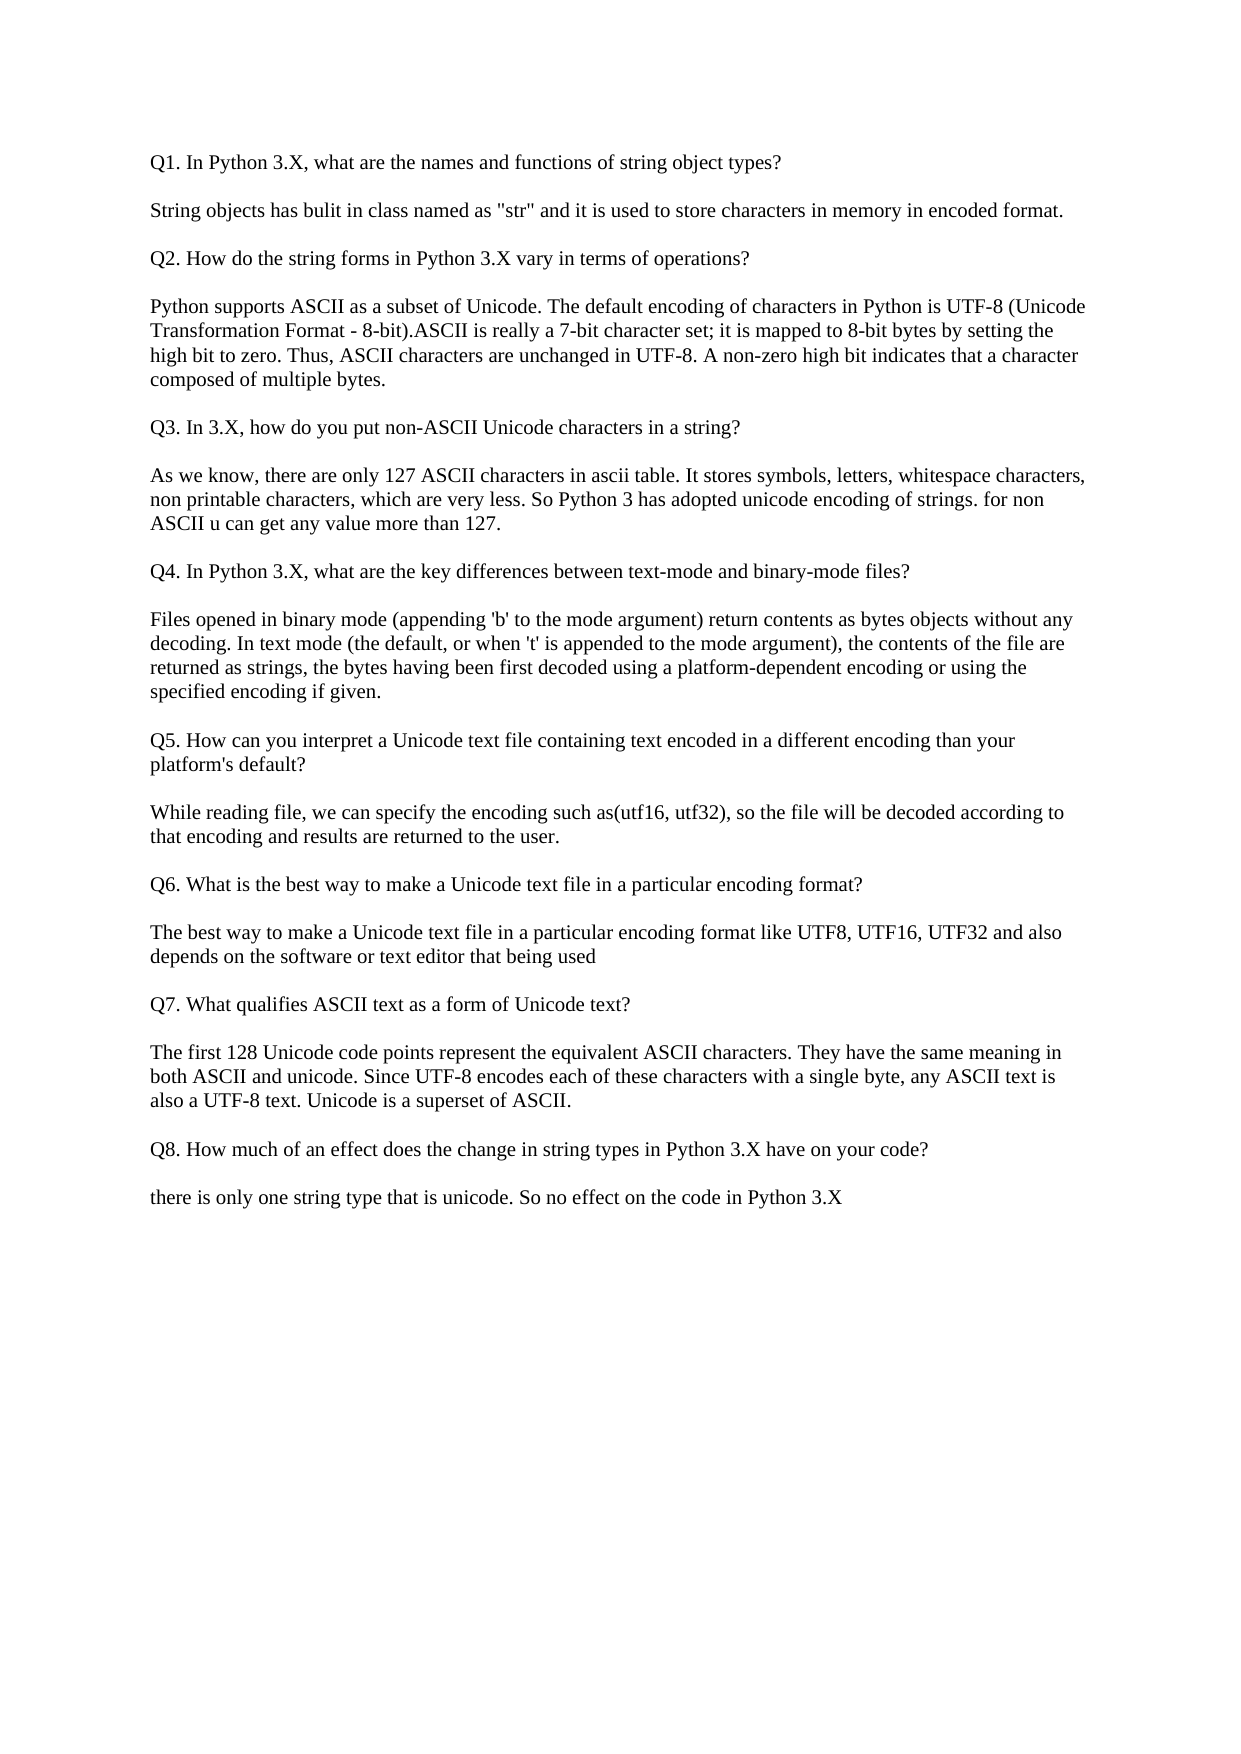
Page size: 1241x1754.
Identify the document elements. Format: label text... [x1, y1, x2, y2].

text Python supports ASCII as a subset of Unicode. The default encoding of characters in Python is UTF-8 (Unicode Transformation Format - 8-bit).ASCII is really a 7-bit character set; it is mapped to 8-bit bytes by setting the high bit to zero. Thus, ASCII characters are unchanged in UTF-8. A non-zero high bit indicates that a character composed of multiple bytes. [150, 294, 1090, 391]
text String objects has bulit in class named as "str" and it is used to store characters in memory in encoded format. [150, 198, 1090, 222]
text Q5. How can you interpret a Unicode text file containing text encoded in a different encoding than your platform's default? [150, 727, 1090, 776]
text Files opened in binary mode (appending 'b' to the mode argument) return contents as bytes objects without any decoding. In text mode (the default, or when 't' is appended to the mode argument), the contents of the file are returned as strings, the bytes having been first decoded using a platform-dependent encoding or using the specified encoding if given. [150, 607, 1090, 703]
text The best way to make a Unicode text file in a particular encoding format like UTF8, UTF16, UTF32 and also depends on the software or text editor that being used [150, 920, 1090, 968]
text Q1. In Python 3.X, what are the names and functions of string object types? [150, 150, 1090, 174]
text While reading file, we can specify the encoding such as(utf16, utf32), so the file will be decoded according to that encoding and results are returned to the user. [150, 800, 1090, 848]
text Q7. What qualifies ASCII text as a form of Unicode text? [150, 992, 1090, 1016]
text Q6. What is the best way to make a Unicode text file in a particular encoding format? [150, 872, 1090, 896]
text Q2. How do the string forms in Python 3.X vary in terms of operations? [150, 246, 1090, 270]
text As we know, there are only 127 ASCII characters in ascii table. It stores symbols, letters, whitespace characters, non printable characters, which are very less. So Python 3 has adopted unicode encoding of strings. for non ASCII u can get any value more than 127. [150, 463, 1090, 535]
text Q8. How much of an effect does the change in string types in Python 3.X have on your code? [150, 1137, 1090, 1161]
text Q3. In 3.X, how do you put non-ASCII Unicode characters in a string? [150, 415, 1090, 439]
text Q4. In Python 3.X, what are the key differences between text-mode and binary-mode files? [150, 559, 1090, 583]
text The first 128 Unicode code points represent the equivalent ASCII characters. They have the same meaning in both ASCII and unicode. Since UTF-8 encodes each of these characters with a single byte, any ASCII text is also a UTF-8 text. Unicode is a superset of ASCII. [150, 1040, 1090, 1112]
text there is only one string type that is unicode. So no effect on the code in Python 3.X [150, 1185, 1090, 1209]
